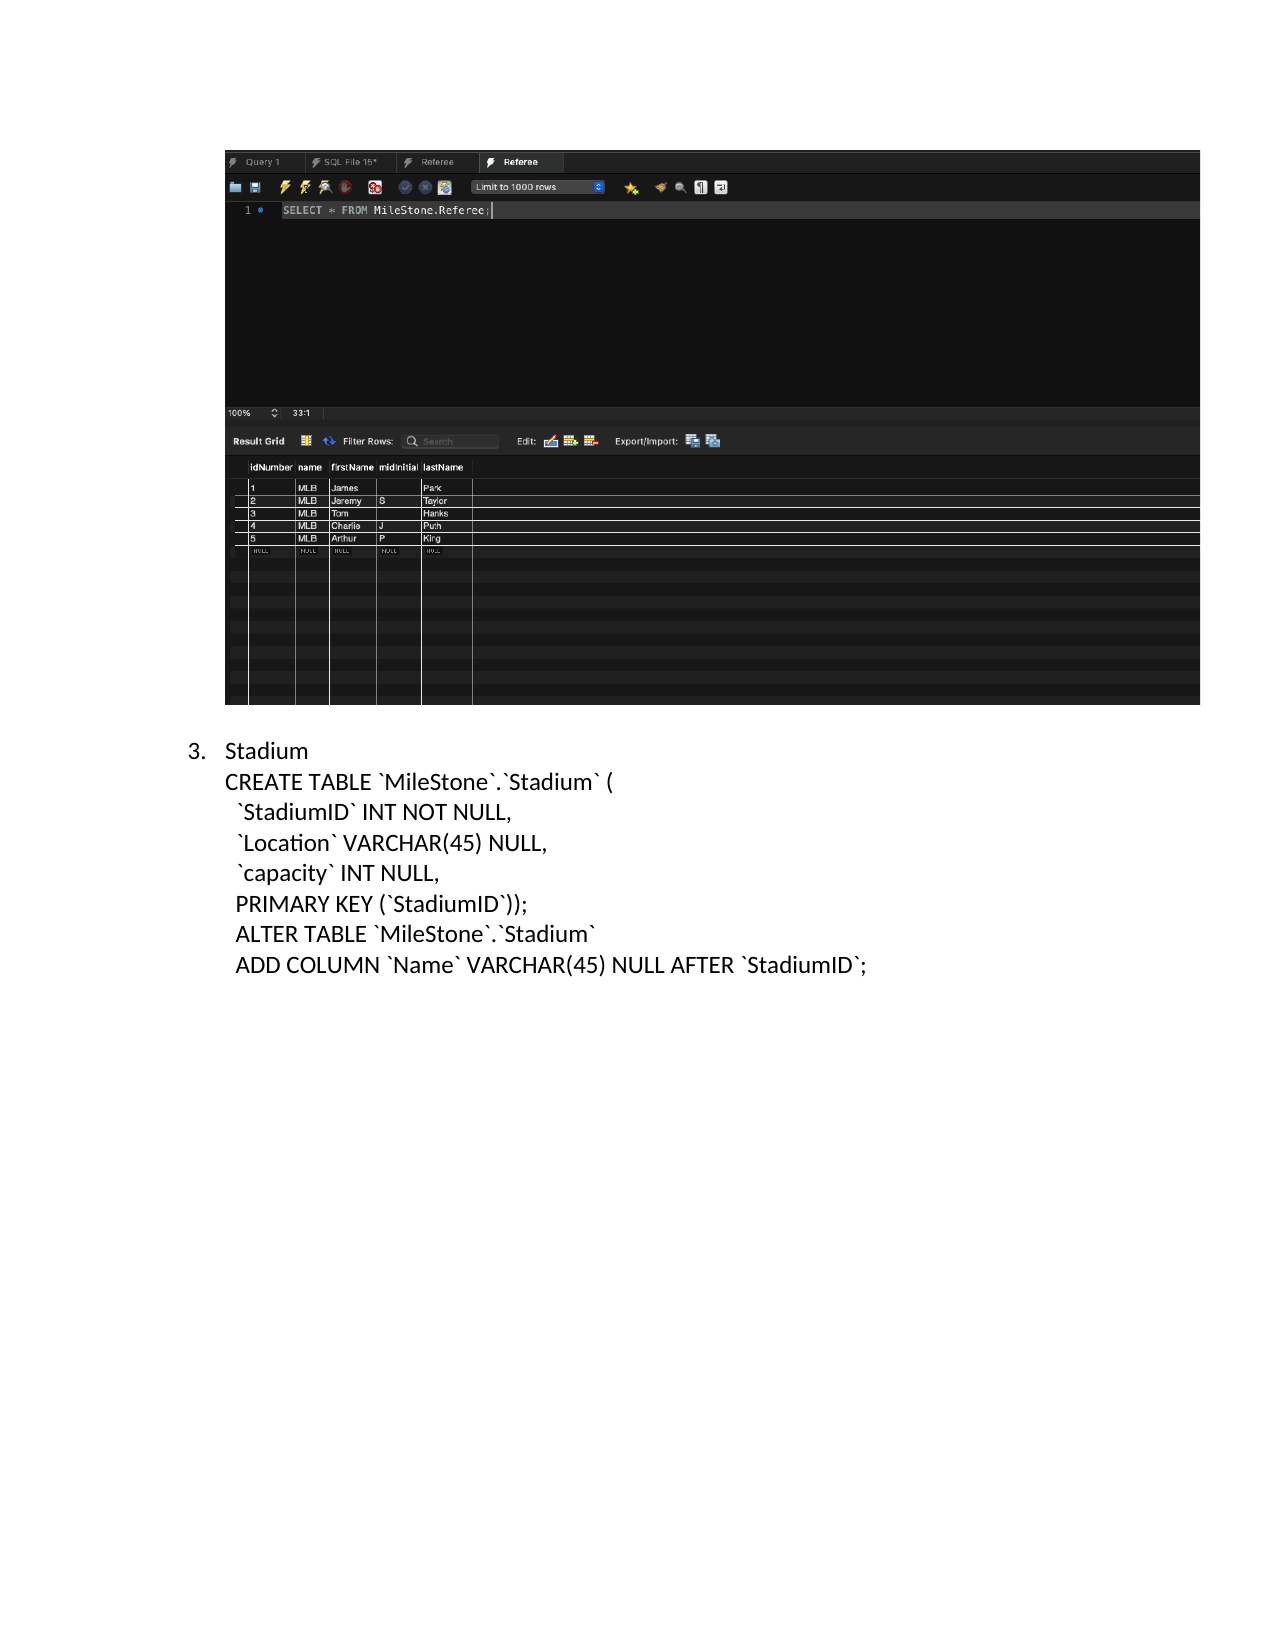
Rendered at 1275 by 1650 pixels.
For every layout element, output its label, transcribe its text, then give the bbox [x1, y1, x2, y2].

list Stadium [187, 735, 1125, 766]
list ADD COLUMN `Name` VARCHAR(45) NULL AFTER `StadiumID`; [225, 949, 1125, 979]
list ALTER TABLE `MileStone`.`Stadium` [225, 918, 1125, 949]
list `capacity` INT NULL, [225, 857, 1125, 888]
list `Location` VARCHAR(45) NULL, [225, 827, 1125, 857]
list PRIMARY KEY (`StadiumID`)); [225, 888, 1125, 918]
list CREATE TABLE `MileStone`.`Stadium` ( [225, 766, 1125, 796]
list `StadiumID` INT NOT NULL, [225, 796, 1125, 827]
picture [225, 150, 1200, 705]
